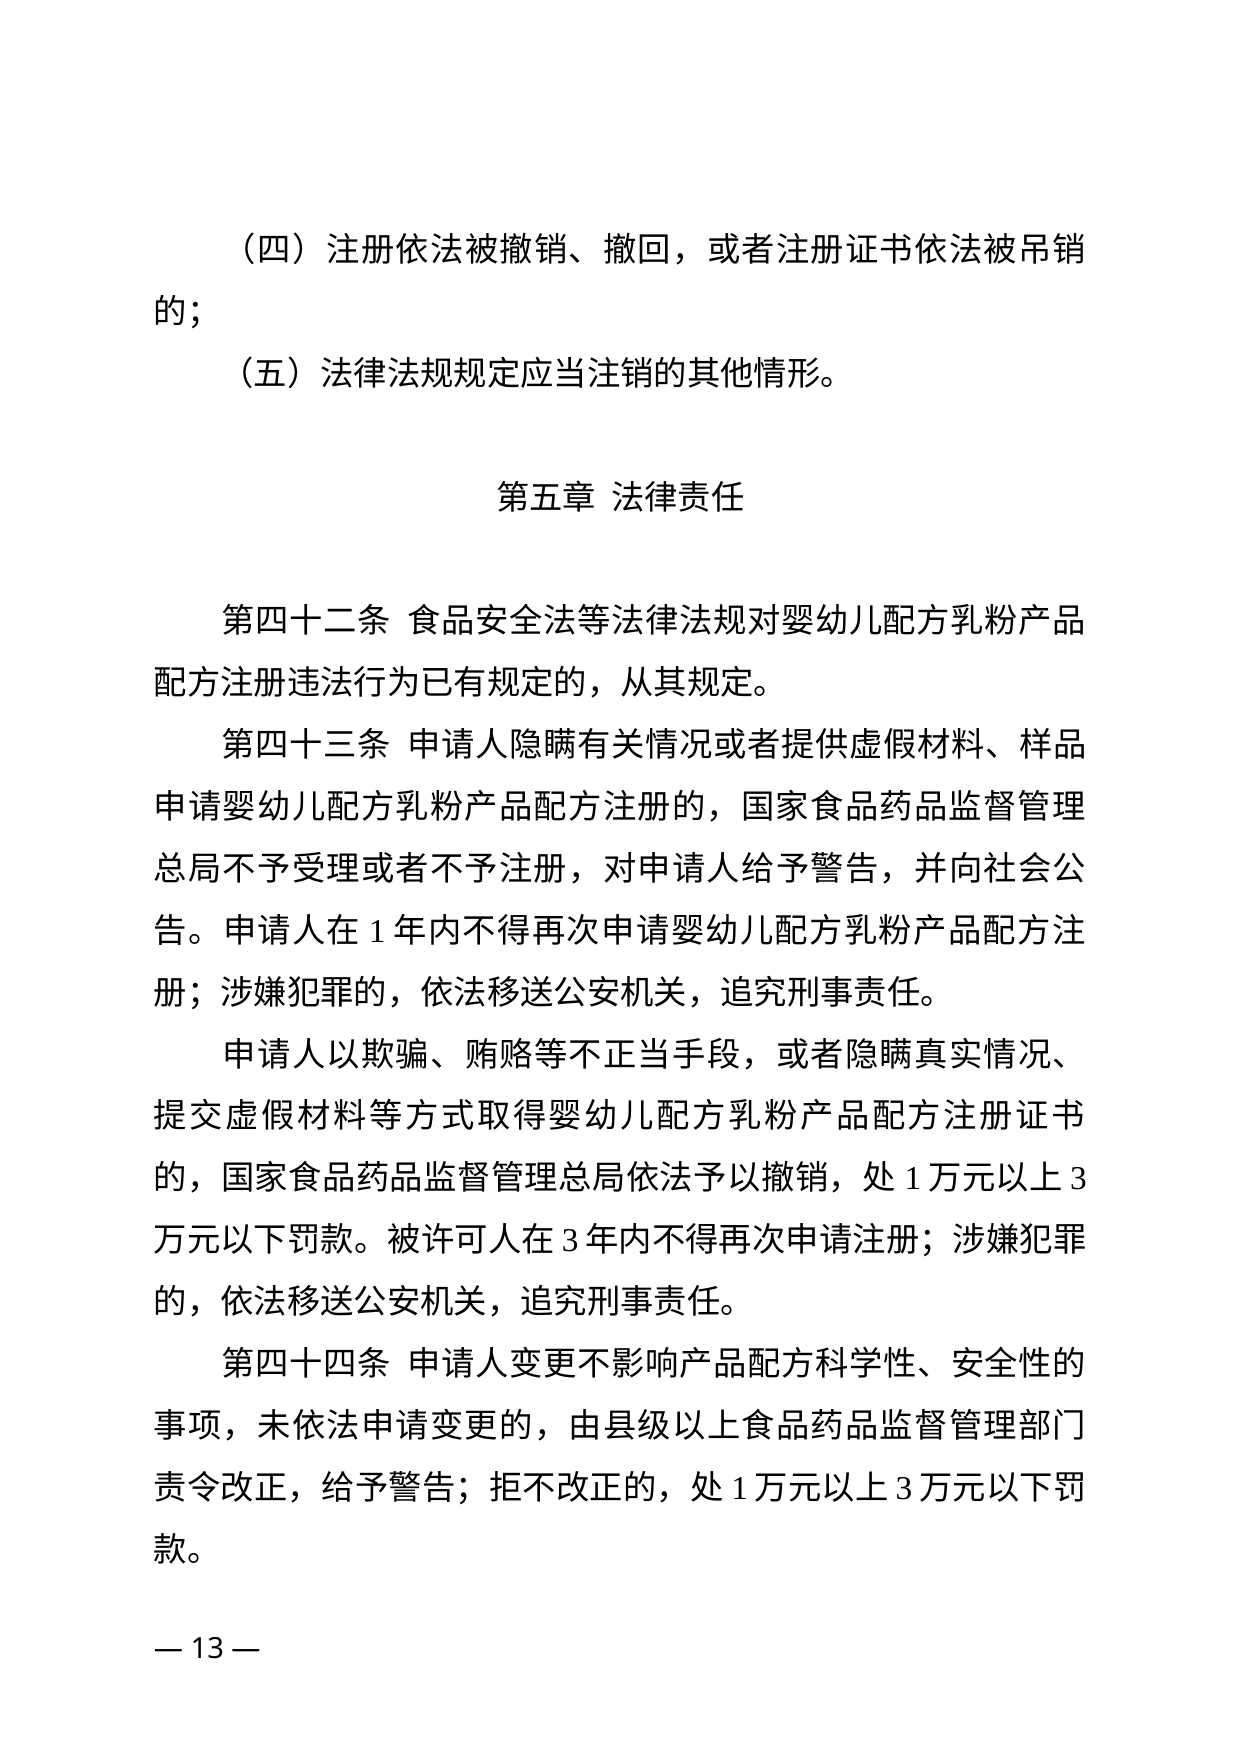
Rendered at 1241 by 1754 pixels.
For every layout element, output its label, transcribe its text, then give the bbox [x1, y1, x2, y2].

text 第四十四条 申请人变更不影响产品配方科学性、安全性的事项，未依法申请变更的，由县级以上食品药品监督管理部门责令改正，给予警告；拒不改正的，处1万元以上3万元以下罚款。 [153, 1326, 1087, 1573]
list 第五章 法律责任 [153, 460, 1087, 522]
text 第四十三条 申请人隐瞒有关情况或者提供虚假材料、样品申请婴幼儿配方乳粉产品配方注册的，国家食品药品监督管理总局不予受理或者不予注册，对申请人给予警告，并向社会公告。申请人在1年内不得再次申请婴幼儿配方乳粉产品配方注册；涉嫌犯罪的，依法移送公安机关，追究刑事责任。 [153, 707, 1087, 1017]
text （五）法律法规规定应当注销的其他情形。 [153, 336, 1087, 398]
text 申请人以欺骗、贿赂等不正当手段，或者隐瞒真实情况、提交虚假材料等方式取得婴幼儿配方乳粉产品配方注册证书的，国家食品药品监督管理总局依法予以撤销，处1万元以上3万元以下罚款。被许可人在3年内不得再次申请注册；涉嫌犯罪的，依法移送公安机关，追究刑事责任。 [153, 1017, 1087, 1326]
text （四）注册依法被撤销、撤回，或者注册证书依法被吊销的； [153, 212, 1087, 336]
text 第四十二条 食品安全法等法律法规对婴幼儿配方乳粉产品配方注册违法行为已有规定的，从其规定。 [153, 583, 1087, 707]
